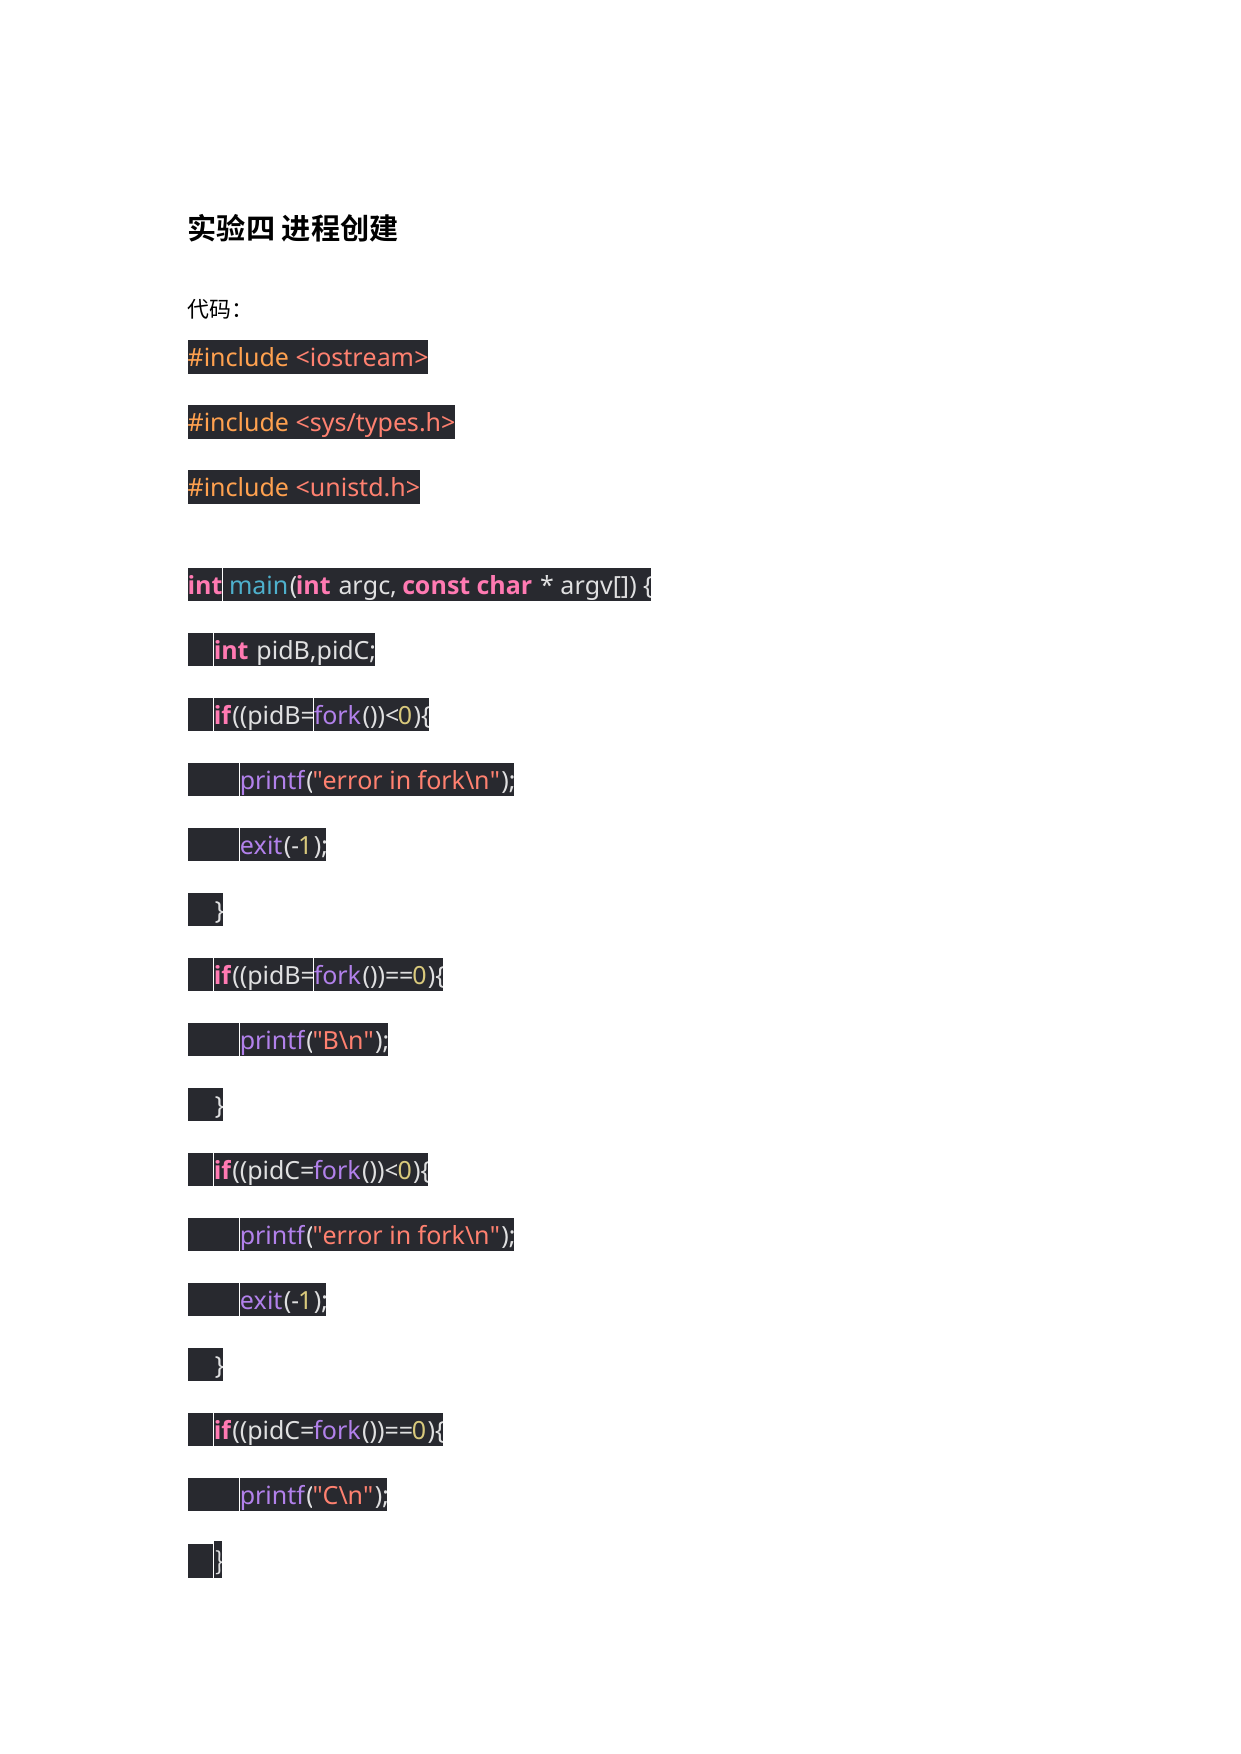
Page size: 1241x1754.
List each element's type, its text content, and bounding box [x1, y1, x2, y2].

text if((pidB=fork())==0){ [187, 942, 1053, 1007]
text if((pidC=fork())==0){ [187, 1397, 1053, 1462]
text } [187, 1072, 1053, 1137]
text } [187, 1332, 1053, 1397]
text 代码： [187, 292, 1053, 324]
text printf("error in fork\n"); [187, 1202, 1053, 1267]
text exit(-1); [187, 1267, 1053, 1332]
text int pidB,pidC; [187, 617, 1053, 682]
text printf("B\n"); [187, 1007, 1053, 1072]
text if((pidB=fork())<0){ [187, 682, 1053, 747]
text 实验四 进程创建 [187, 194, 1053, 259]
text int main(int argc, const char * argv[]) { [187, 552, 1053, 617]
text printf("error in fork\n"); [187, 747, 1053, 812]
text printf("C\n"); [187, 1462, 1053, 1527]
text if((pidC=fork())<0){ [187, 1137, 1053, 1202]
text #include <unistd.h> [187, 454, 1053, 519]
text } [187, 877, 1053, 942]
text #include <iostream> [187, 324, 1053, 389]
text #include <sys/types.h> [187, 389, 1053, 454]
text } [187, 1527, 1053, 1592]
text exit(-1); [187, 812, 1053, 877]
